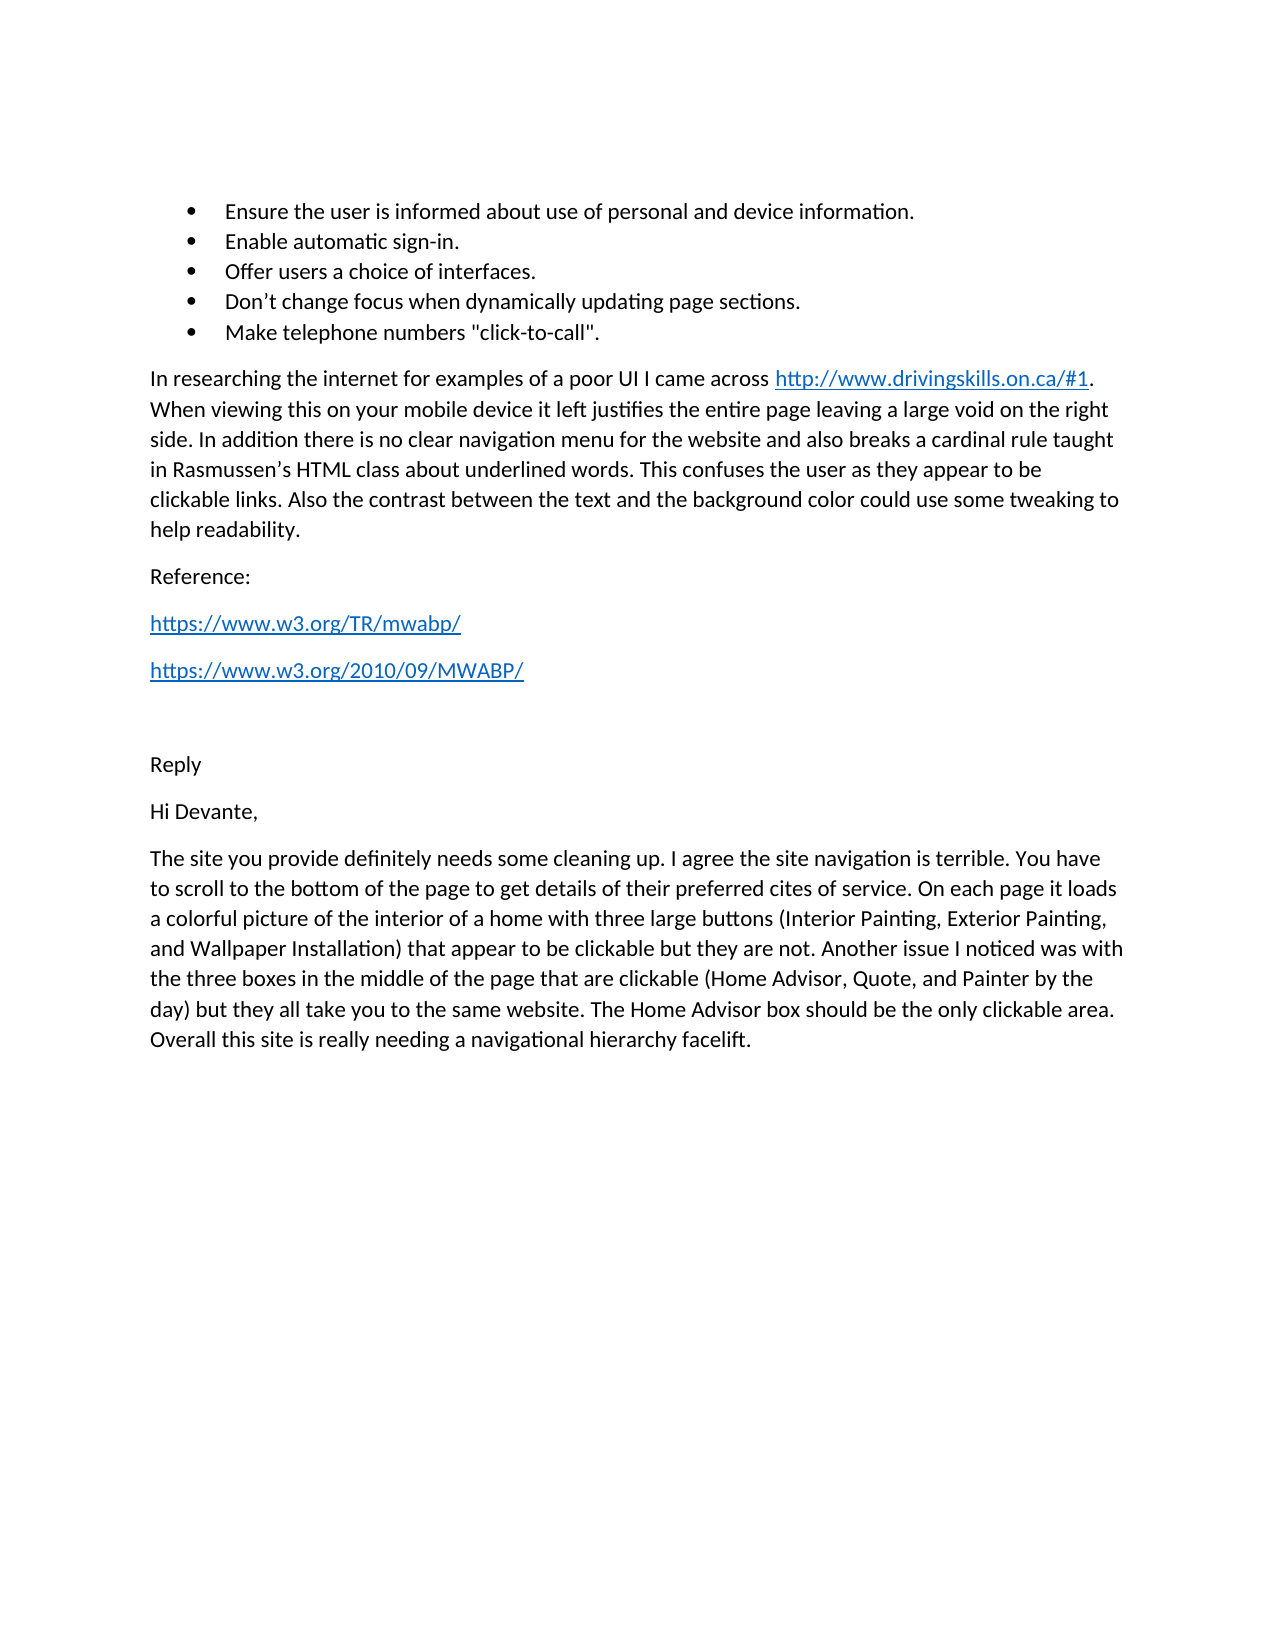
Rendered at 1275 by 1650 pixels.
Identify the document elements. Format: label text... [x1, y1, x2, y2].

text In researching the internet for examples of a poor UI I came across http://www.drivingskills.on.ca/#1. When viewing this on your mobile device it left justifies the entire page leaving a large void on the right side. In addition there is no clear navigation menu for the website and also breaks a cardinal rule taught in Rasmussen’s HTML class about underlined words. This confuses the user as they appear to be clickable links. Also the contrast between the text and the background color could use some tweaking to help readability. [150, 364, 1125, 544]
text https://www.w3.org/TR/mwabp/ [150, 609, 1125, 637]
list Don’t change focus when dynamically updating page sections. [187, 287, 1125, 316]
text Reply [150, 750, 1125, 778]
text https://www.w3.org/2010/09/MWABP/ [150, 656, 1125, 684]
text Reference: [150, 562, 1125, 591]
text The site you provide definitely needs some cleaning up. I agree the site navigation is terrible. You have to scroll to the bottom of the page to get details of their preferred cites of service. On each page it loads a colorful picture of the interior of a home with three large buttons (Interior Painting, Exterior Painting, and Wallpaper Installation) that appear to be clickable but they are not. Another issue I noticed was with the three boxes in the middle of the page that are clickable (Home Advisor, Quote, and Painter by the day) but they all take you to the same website. The Home Advisor box should be the only clickable area. Overall this site is really needing a navigational hierarchy facelift. [150, 844, 1125, 1053]
list Enable automatic sign-in. [187, 227, 1125, 255]
text Hi Devante, [150, 797, 1125, 825]
list Offer users a choice of interfaces. [187, 257, 1125, 285]
list Make telephone numbers "click-to-call". [187, 318, 1125, 346]
list Ensure the user is informed about use of personal and device information. [187, 197, 1125, 225]
